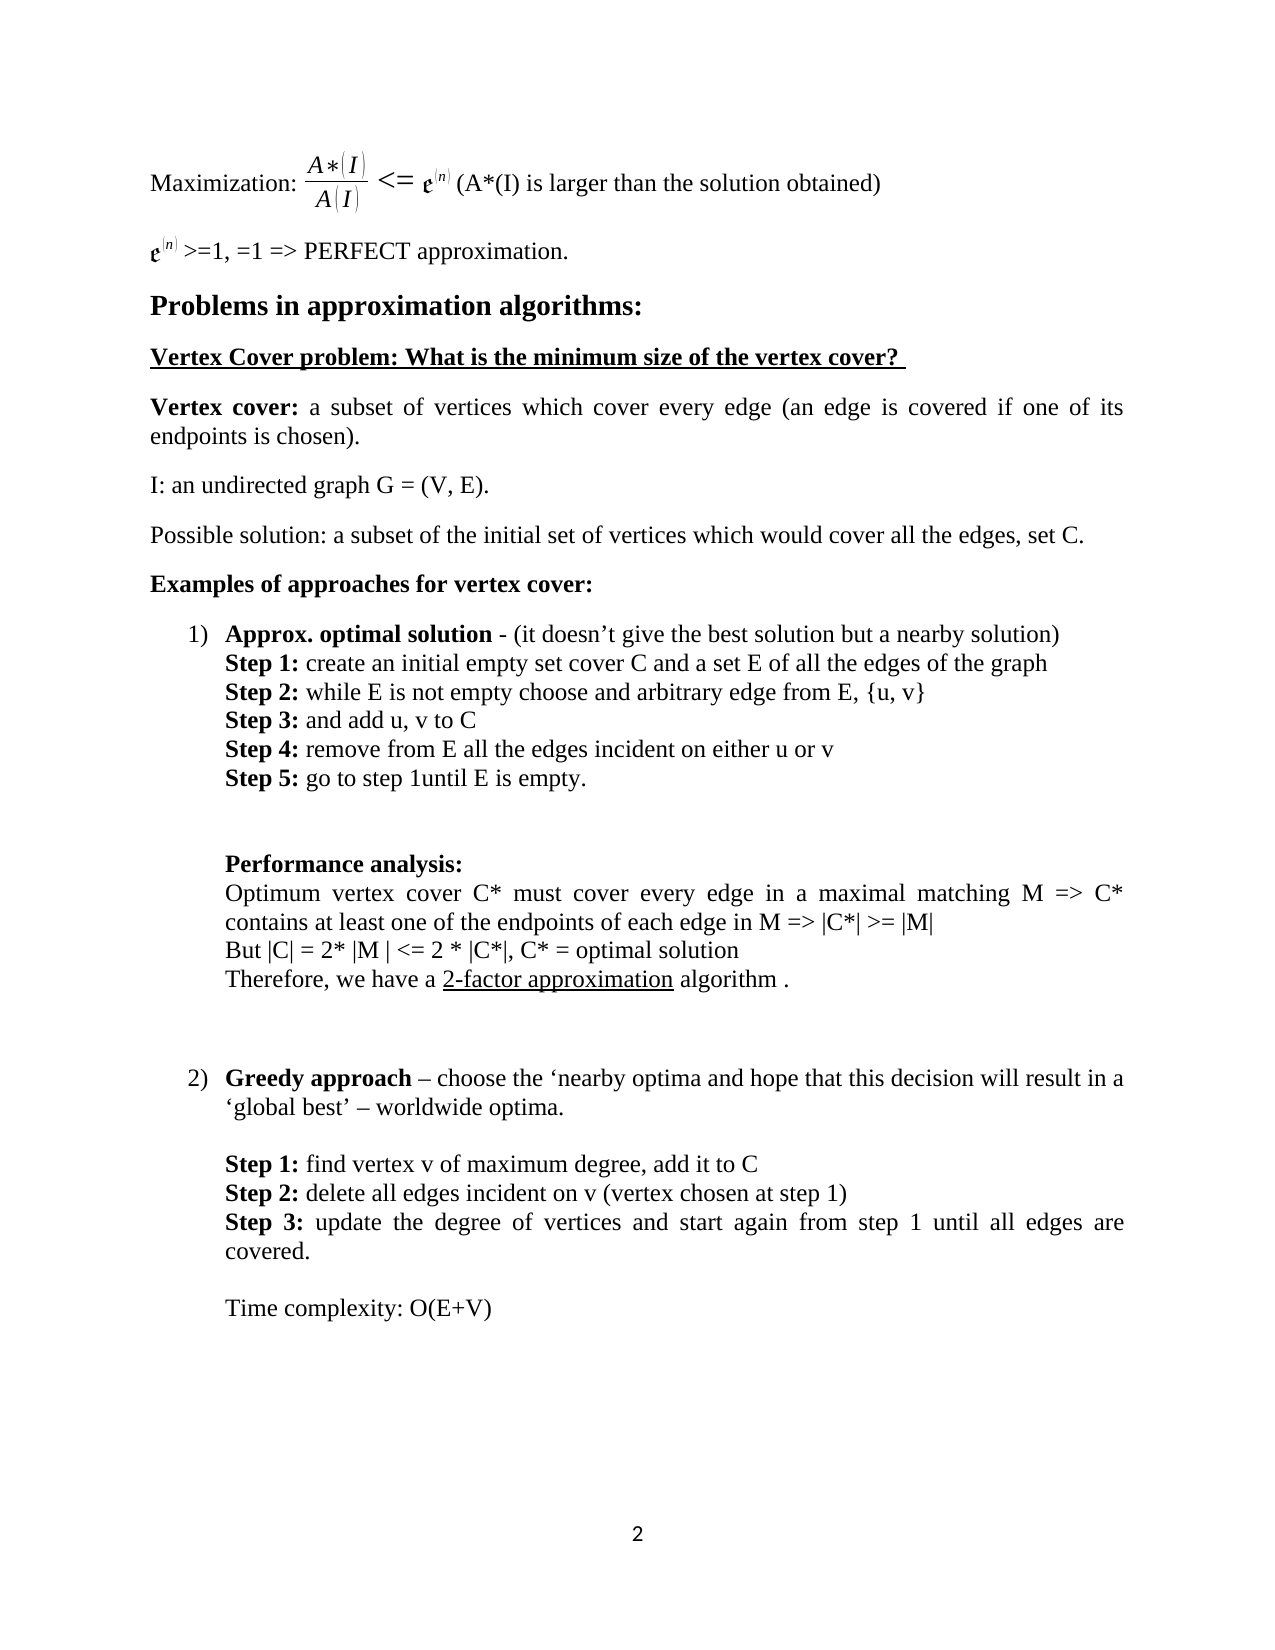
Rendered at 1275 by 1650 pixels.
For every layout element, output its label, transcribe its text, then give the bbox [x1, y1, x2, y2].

list Step 3: and add u, v to C [225, 705, 1125, 734]
list Step 4: remove from E all the edges incident on either u or v [225, 734, 1125, 763]
list Approx. optimal solution - (it doesn’t give the best solution but a nearby solution) [187, 619, 1125, 648]
list Greedy approach – choose the ‘nearby optima and hope that this decision will result in a ‘global best’ – worldwide optima. [187, 1063, 1125, 1121]
text Vertex Cover problem: What is the minimum size of the vertex cover? [150, 342, 1125, 371]
list But |C| = 2* |M | <= 2 * |C*|, C* = optimal solution [225, 935, 1125, 964]
list Step 2: delete all edges incident on v (vertex chosen at step 1) [225, 1178, 1125, 1207]
list Step 2: while E is not empty choose and arbitrary edge from E, {u, v} [225, 677, 1125, 705]
text Vertex cover: a subset of vertices which cover every edge (an edge is covered if one of its endpoints is chosen). [150, 392, 1125, 449]
list Optimum vertex cover C* must cover every edge in a maximal matching M => C* contains at least one of the endpoints of each edge in M => |C*| >= |M| [225, 878, 1125, 935]
text Problems in approximation algorithms: [150, 288, 1125, 322]
list Therefore, we have a 2-factor approximation algorithm . [225, 964, 1125, 993]
text Examples of approaches for vertex cover: [150, 569, 1125, 598]
text >=1, =1 => PERFECT approximation. [150, 236, 1125, 267]
list Step 1: create an initial empty set cover C and a set E of all the edges of the graph [225, 648, 1125, 677]
text Maximization: <= (A*(I) is larger than the solution obtained) [150, 150, 1125, 215]
list Step 5: go to step 1until E is empty. [225, 763, 1125, 792]
list Time complexity: O(E+V) [225, 1293, 1125, 1322]
list Step 3: update the degree of vertices and start again from step 1 until all edges are covered. [225, 1207, 1125, 1264]
text Possible solution: a subset of the initial set of vertices which would cover all the edges, set C. [150, 520, 1125, 549]
list Step 1: find vertex v of maximum degree, add it to C [225, 1149, 1125, 1178]
text I: an undirected graph G = (V, E). [150, 470, 1125, 499]
list Performance analysis: [225, 849, 1125, 878]
